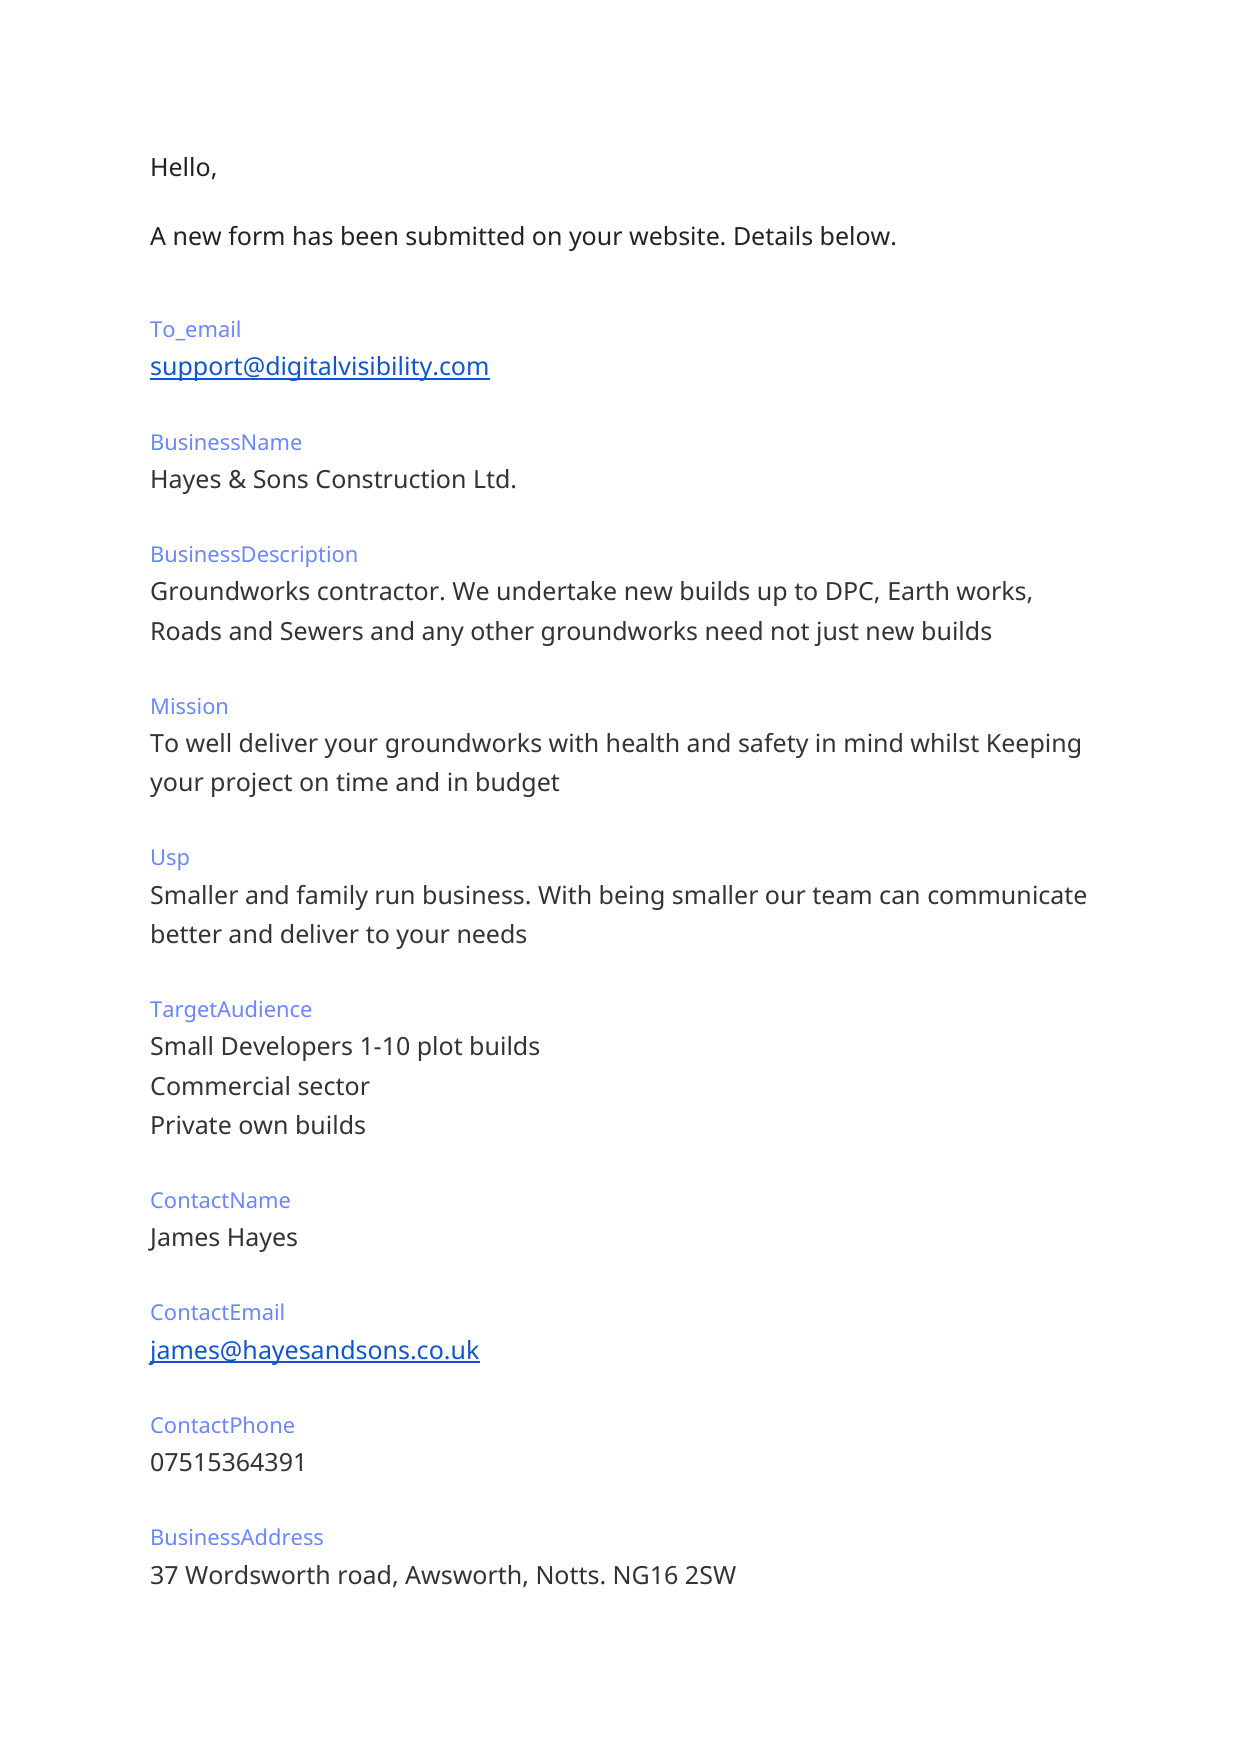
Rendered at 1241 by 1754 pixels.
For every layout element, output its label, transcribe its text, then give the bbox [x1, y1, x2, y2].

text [150, 276, 1090, 1591]
text Hello, A new form has been submitted on your website. Details below. [150, 150, 1090, 252]
